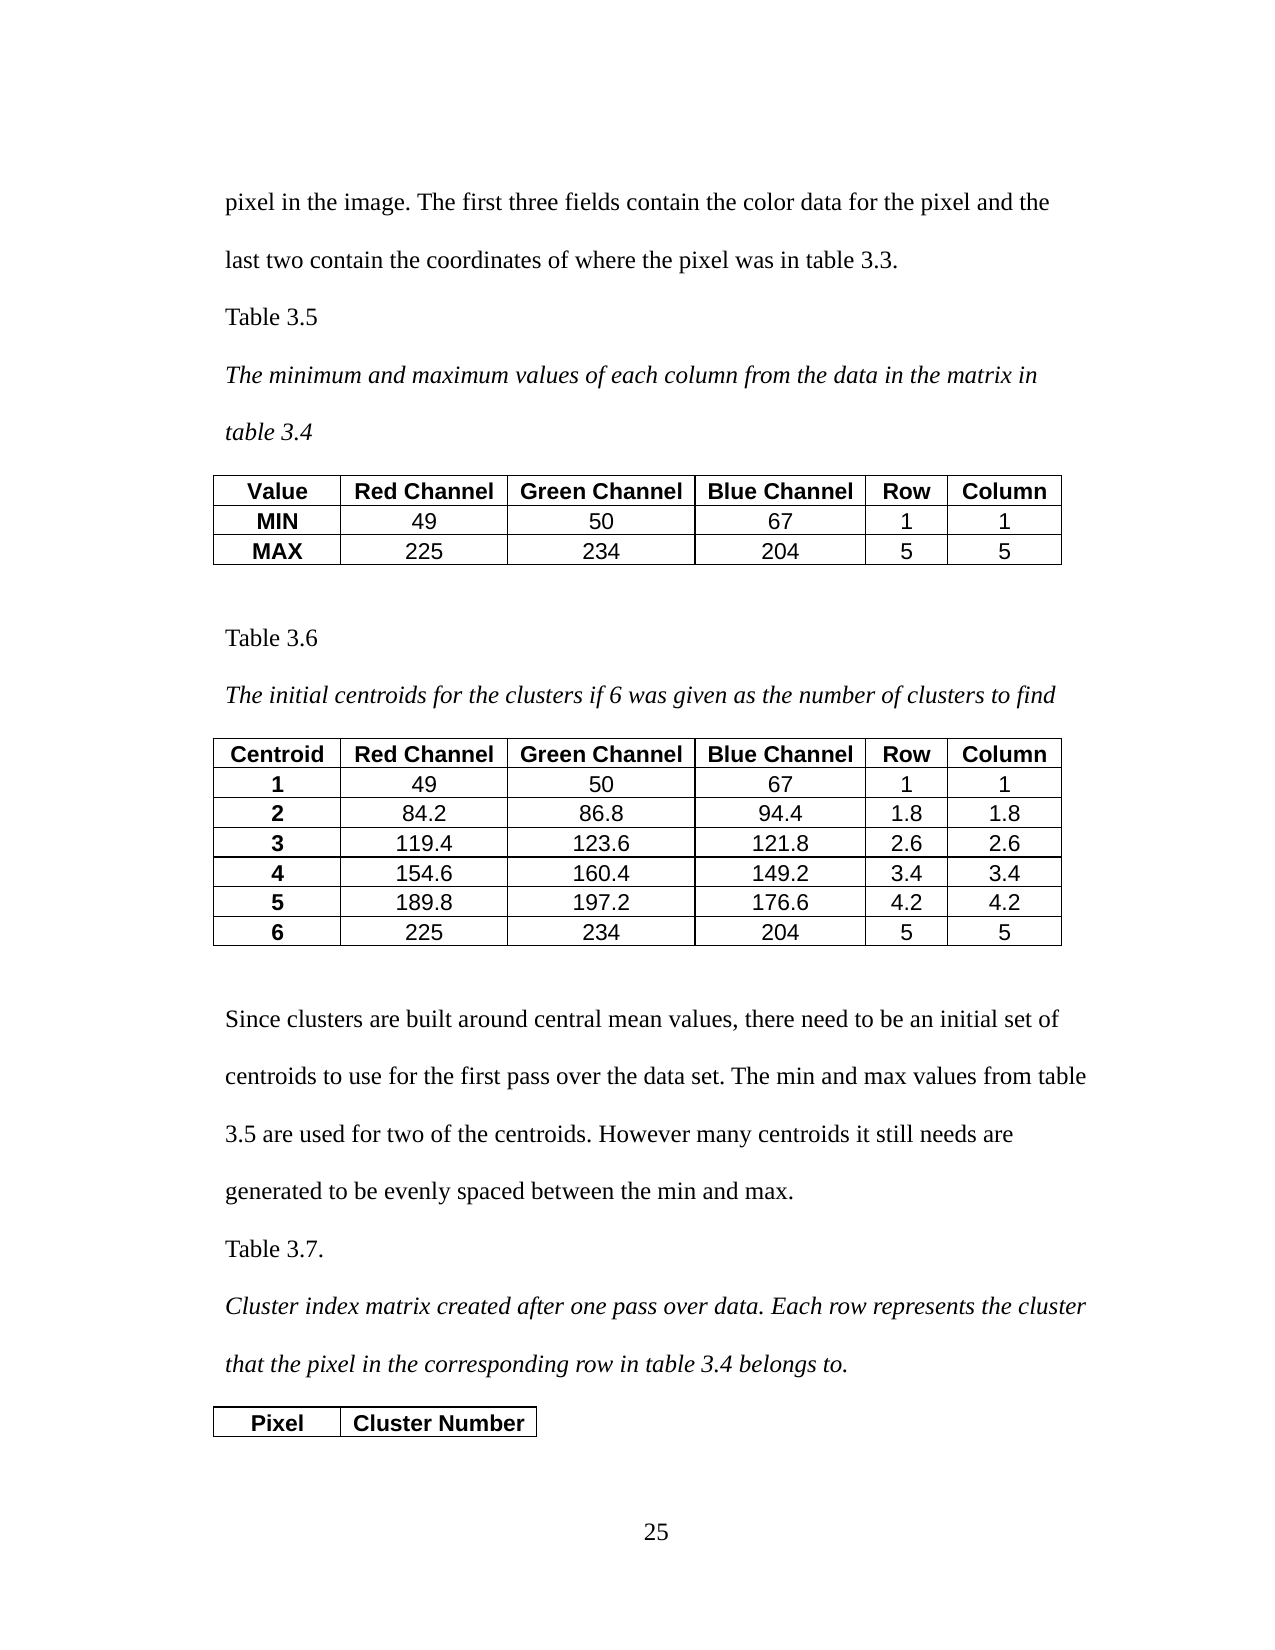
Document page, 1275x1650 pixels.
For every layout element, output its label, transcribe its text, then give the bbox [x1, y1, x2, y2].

text The initial centroids for the clusters if 6 was given as the number of clusters to find [225, 680, 1087, 709]
table_cell 189.8 [341, 887, 507, 916]
table_cell 4.2 [948, 887, 1061, 916]
text Table 3.6 [225, 623, 1087, 651]
table_cell 225 [341, 917, 507, 945]
table_header Blue Channel [696, 476, 865, 505]
table_cell 1 [948, 506, 1061, 534]
table_cell 2 [214, 798, 340, 827]
text Since clusters are built around central mean values, there need to be an initial set of centroids to use for the first pass over the data set. The min and max values from table 3.5 are used for two of the centroids. However many centroids it still needs are generated to be evenly spaced between the min and max. [225, 1004, 1087, 1205]
table_header Row [866, 476, 947, 505]
table_cell 1.8 [866, 798, 947, 827]
table_header Pixel [214, 1408, 340, 1436]
table_cell 121.8 [696, 828, 865, 856]
table_cell 5 [866, 535, 947, 564]
table_cell 1 [866, 768, 947, 797]
table_cell 2.6 [948, 828, 1061, 856]
table_header Column [948, 739, 1061, 767]
table_cell 5 [948, 917, 1061, 945]
table_cell 94.4 [696, 798, 865, 827]
table_cell MIN [214, 506, 340, 534]
table_header Centroid [214, 739, 340, 767]
table_cell 6 [214, 917, 340, 945]
table_cell 234 [508, 917, 694, 945]
table_header Red Channel [341, 739, 507, 767]
table_header Column [948, 476, 1061, 505]
table_cell 50 [508, 768, 694, 797]
table_cell 1 [214, 768, 340, 797]
table_cell 234 [508, 535, 694, 564]
table_header Green Channel [508, 739, 694, 767]
table_header Red Channel [341, 476, 507, 505]
table_cell 50 [508, 506, 694, 534]
table_cell 86.8 [508, 798, 694, 827]
table_header Blue Channel [696, 739, 865, 767]
table_cell 119.4 [341, 828, 507, 856]
table_cell 123.6 [508, 828, 694, 856]
table_cell 1 [866, 506, 947, 534]
table_cell 3 [214, 828, 340, 856]
table_cell 4 [214, 858, 340, 886]
text Table 3.7. [225, 1234, 1087, 1263]
table_cell 67 [696, 506, 865, 534]
table_cell 3.4 [866, 858, 947, 886]
table_header Row [866, 739, 947, 767]
table_header Value [214, 476, 340, 505]
table_cell 3.4 [948, 858, 1061, 886]
table_cell 160.4 [508, 858, 694, 886]
table_cell 4.2 [866, 887, 947, 916]
table_cell 1 [948, 768, 1061, 797]
table_cell 204 [696, 535, 865, 564]
table_cell 154.6 [341, 858, 507, 886]
table_header Green Channel [508, 476, 694, 505]
table_cell 67 [696, 768, 865, 797]
table_cell 1.8 [948, 798, 1061, 827]
table_cell 2.6 [866, 828, 947, 856]
text The minimum and maximum values of each column from the data in the matrix in table 3.4 [225, 360, 1087, 446]
table_cell 176.6 [696, 887, 865, 916]
text Table 3.5 [225, 302, 1087, 331]
table_cell 197.2 [508, 887, 694, 916]
table_cell 225 [341, 535, 507, 564]
table_cell 204 [696, 917, 865, 945]
table_cell 49 [341, 768, 507, 797]
table_header Cluster Number [341, 1408, 536, 1436]
table_cell 149.2 [696, 858, 865, 886]
table_cell 84.2 [341, 798, 507, 827]
table_cell 5 [948, 535, 1061, 564]
table_cell 49 [341, 506, 507, 534]
table_cell 5 [866, 917, 947, 945]
table_cell MAX [214, 535, 340, 564]
table_cell 5 [214, 887, 340, 916]
